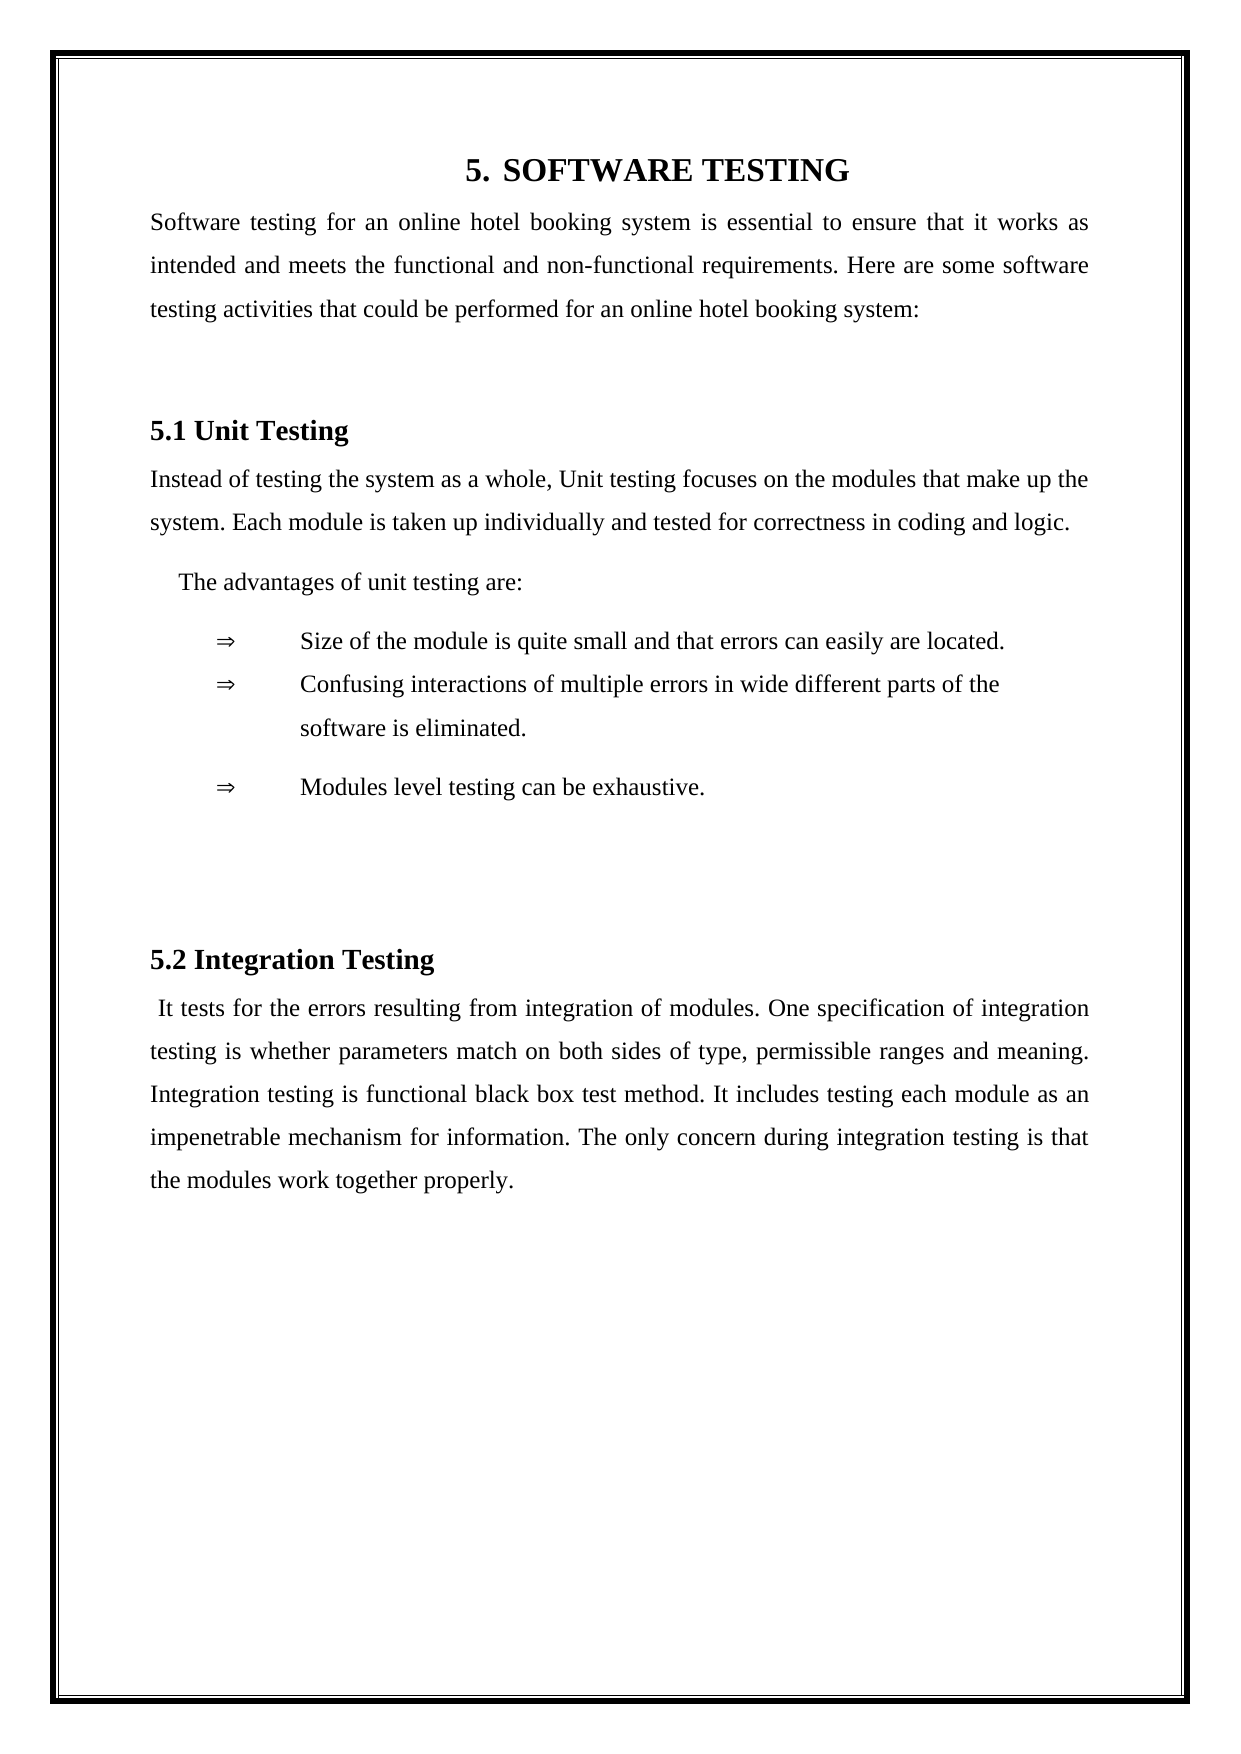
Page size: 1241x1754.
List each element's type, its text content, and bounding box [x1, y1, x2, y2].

text Software testing for an online hotel booking system is essential to ensure that it works as intended and meets the functional and non-functional requirements. Here are some software testing activities that could be performed for an online hotel booking system: [150, 207, 1090, 322]
text software is eliminated. [291, 713, 1067, 741]
subtitle 5.1 Unit Testing [150, 413, 1090, 447]
list Modules level testing can be exhaustive. [216, 772, 1067, 801]
text It tests for the errors resulting from integration of modules. One specification of integration testing is whether parameters match on both sides of type, permissible ranges and meaning. Integration testing is functional black box test method. It includes testing each module as an impenetrable mechanism for information. The only concern during integration testing is that the modules work together properly. [150, 993, 1090, 1194]
list Confusing interactions of multiple errors in wide different parts of the [216, 669, 1067, 698]
text Instead of testing the system as a whole, Unit testing focuses on the modules that make up the system. Each module is taken up individually and tested for correctness in coding and logic. [150, 464, 1090, 536]
text The advantages of unit testing are: [178, 567, 1067, 595]
list Size of the module is quite small and that errors can easily are located. [216, 626, 1067, 655]
subtitle SOFTWARE TESTING [225, 150, 1090, 188]
subtitle 5.2 Integration Testing [150, 942, 1090, 976]
